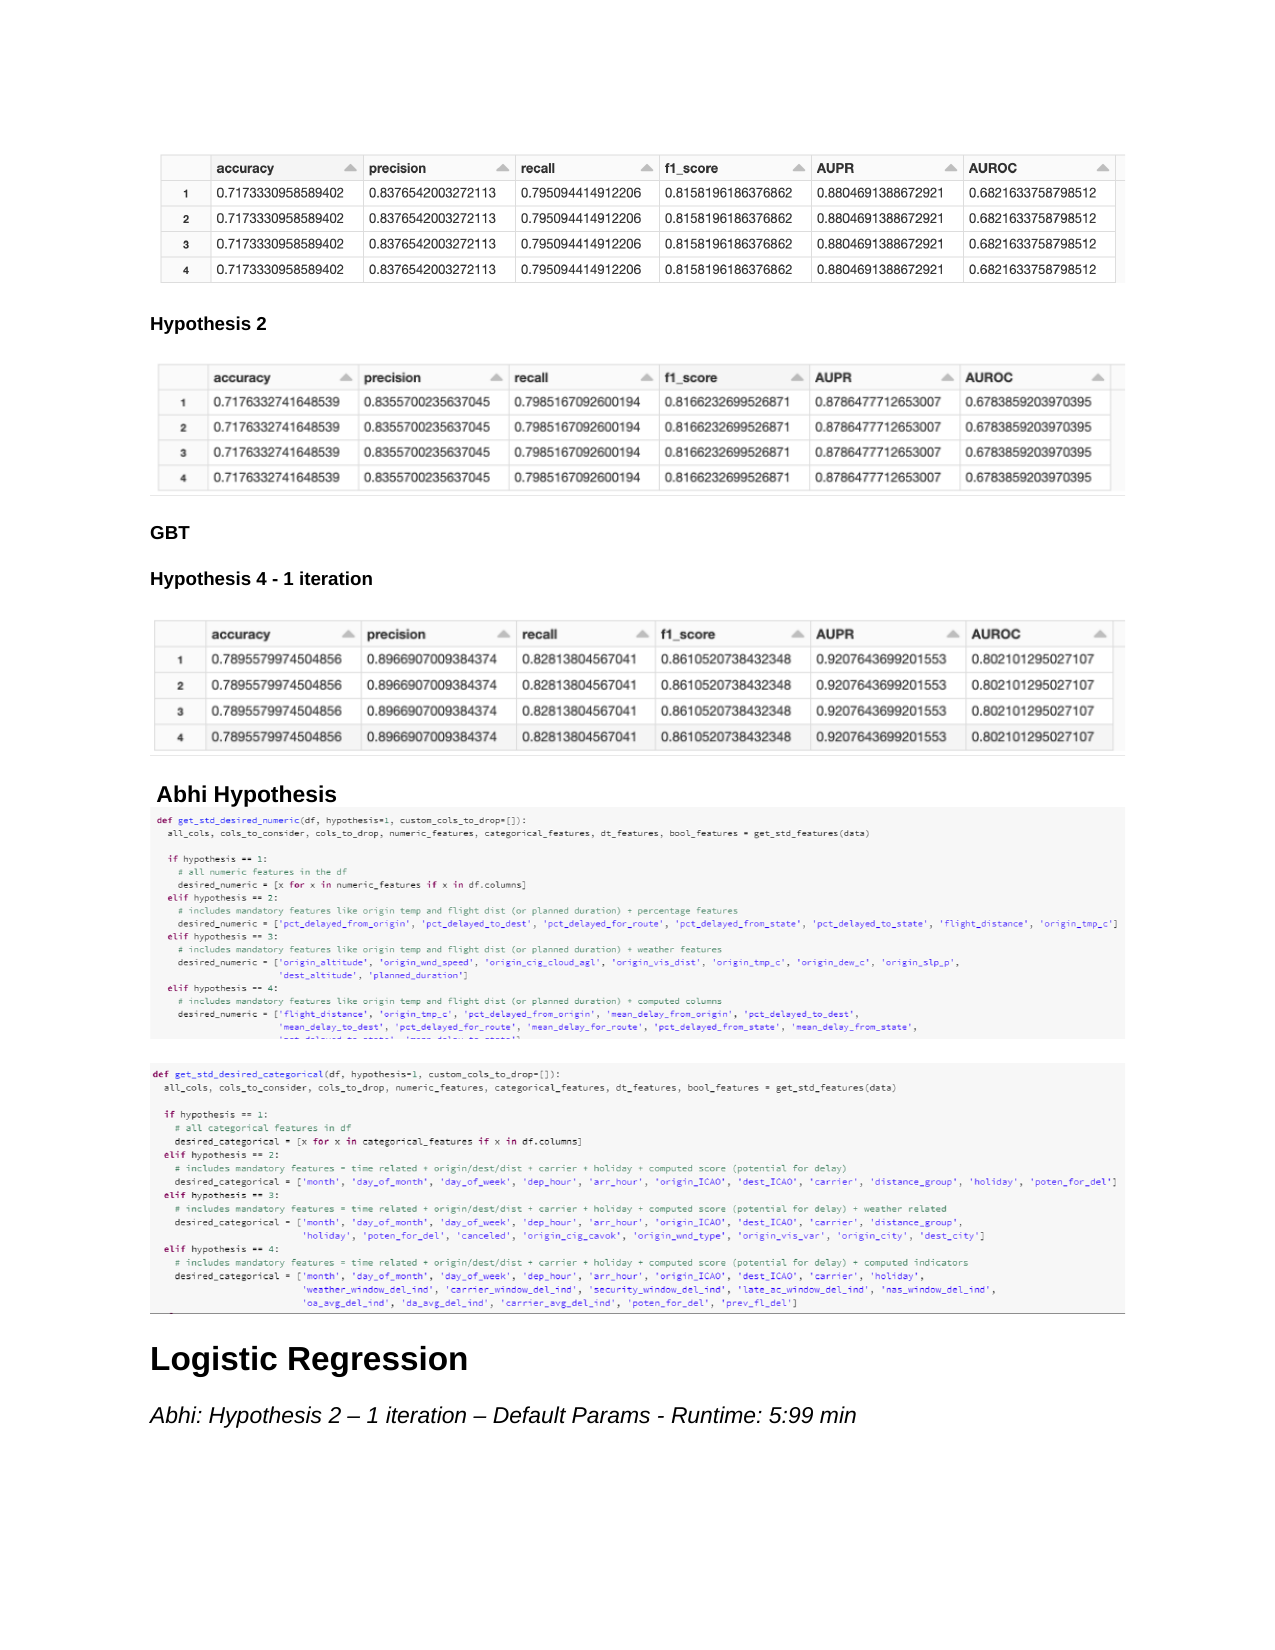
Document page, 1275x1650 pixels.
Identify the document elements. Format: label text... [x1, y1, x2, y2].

text Logistic Regression [150, 1339, 1125, 1377]
text Hypothesis 4 - 1 iteration [150, 568, 1125, 590]
picture [150, 150, 1125, 288]
text GBT [150, 522, 1125, 543]
text Abhi: Hypothesis 2 – 1 iteration – Default Params - Runtime: 5:99 min [150, 1402, 1125, 1429]
picture [150, 359, 1125, 497]
text Abhi Hypothesis [150, 781, 1125, 807]
picture [150, 1063, 1125, 1314]
text Hypothesis 2 [150, 312, 1125, 334]
picture [150, 614, 1125, 757]
picture [150, 807, 1125, 1039]
